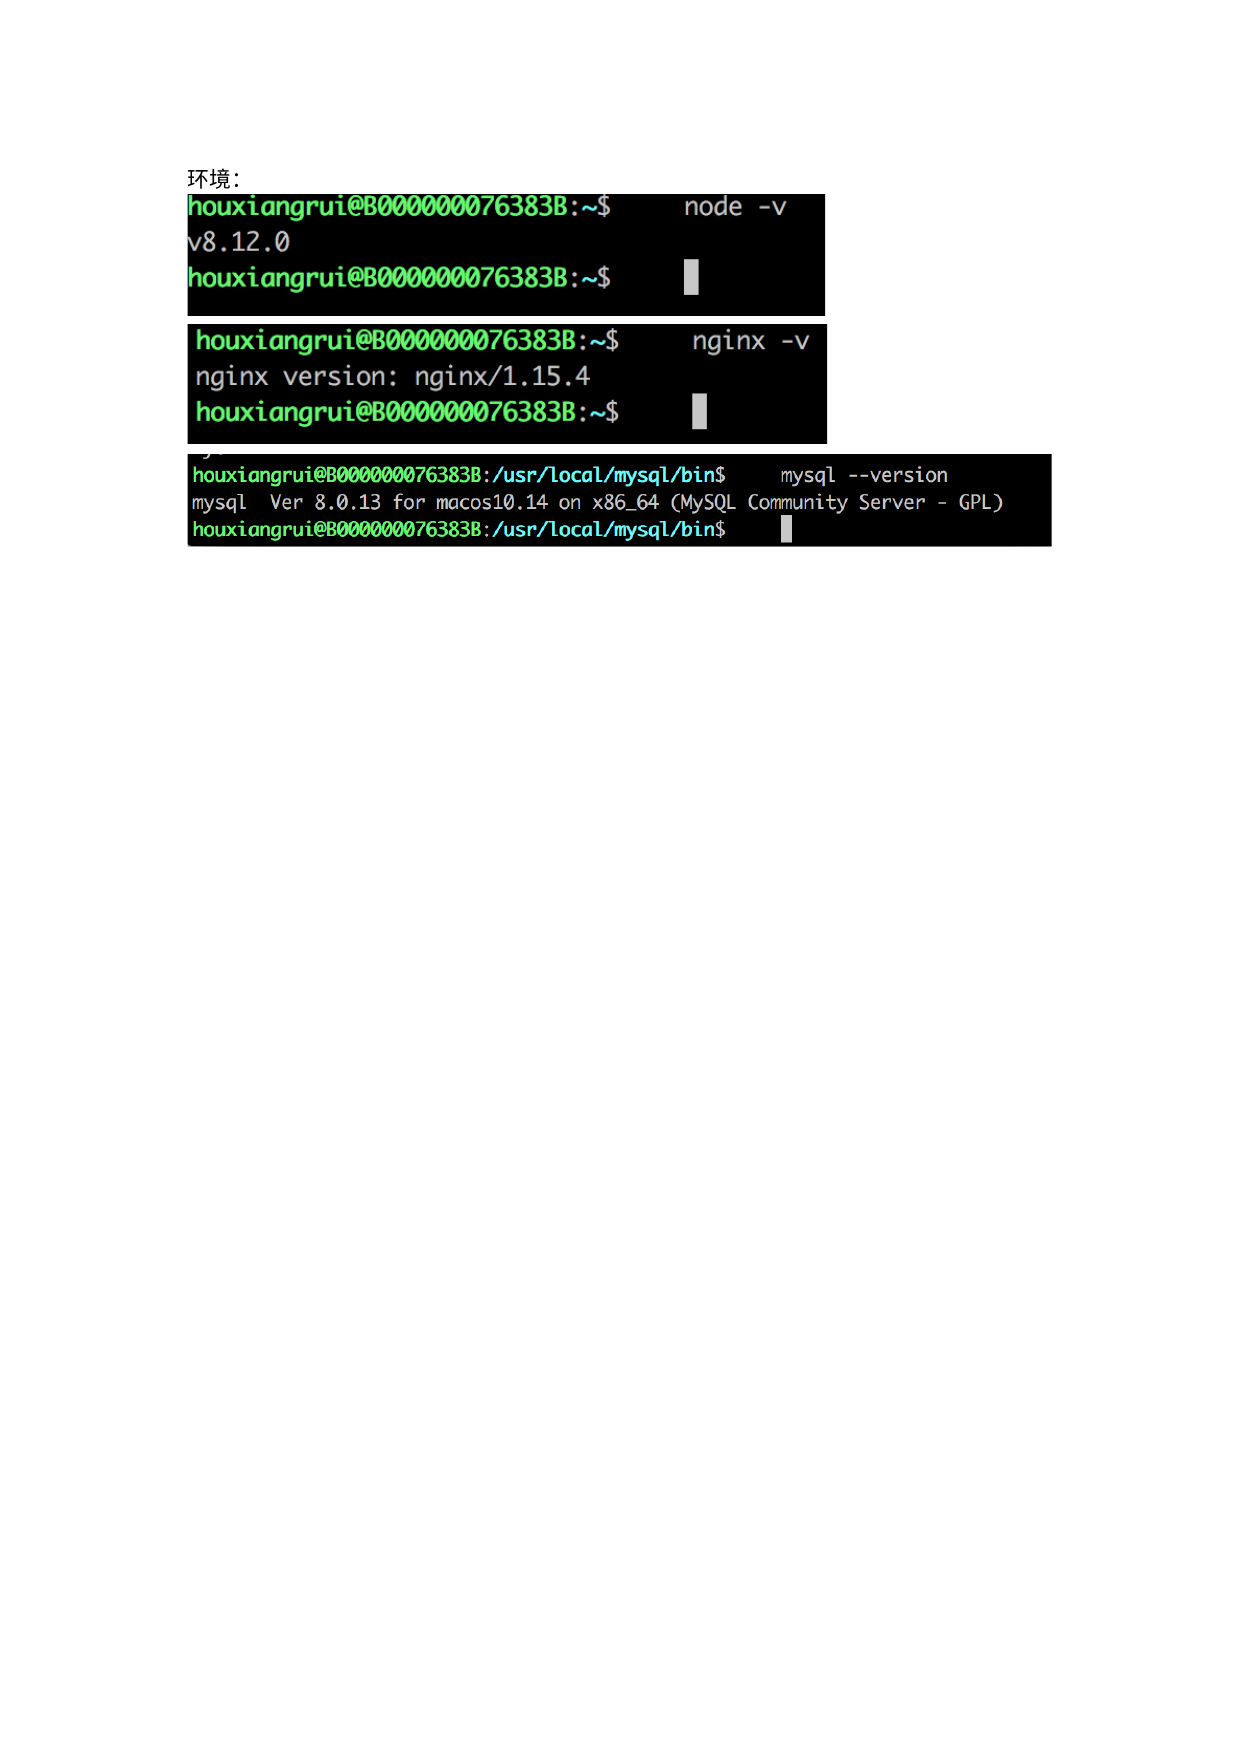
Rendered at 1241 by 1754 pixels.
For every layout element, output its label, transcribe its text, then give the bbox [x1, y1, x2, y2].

text 环境： [187, 162, 1053, 194]
picture [187, 324, 828, 444]
picture [187, 194, 826, 316]
picture [187, 454, 1052, 547]
